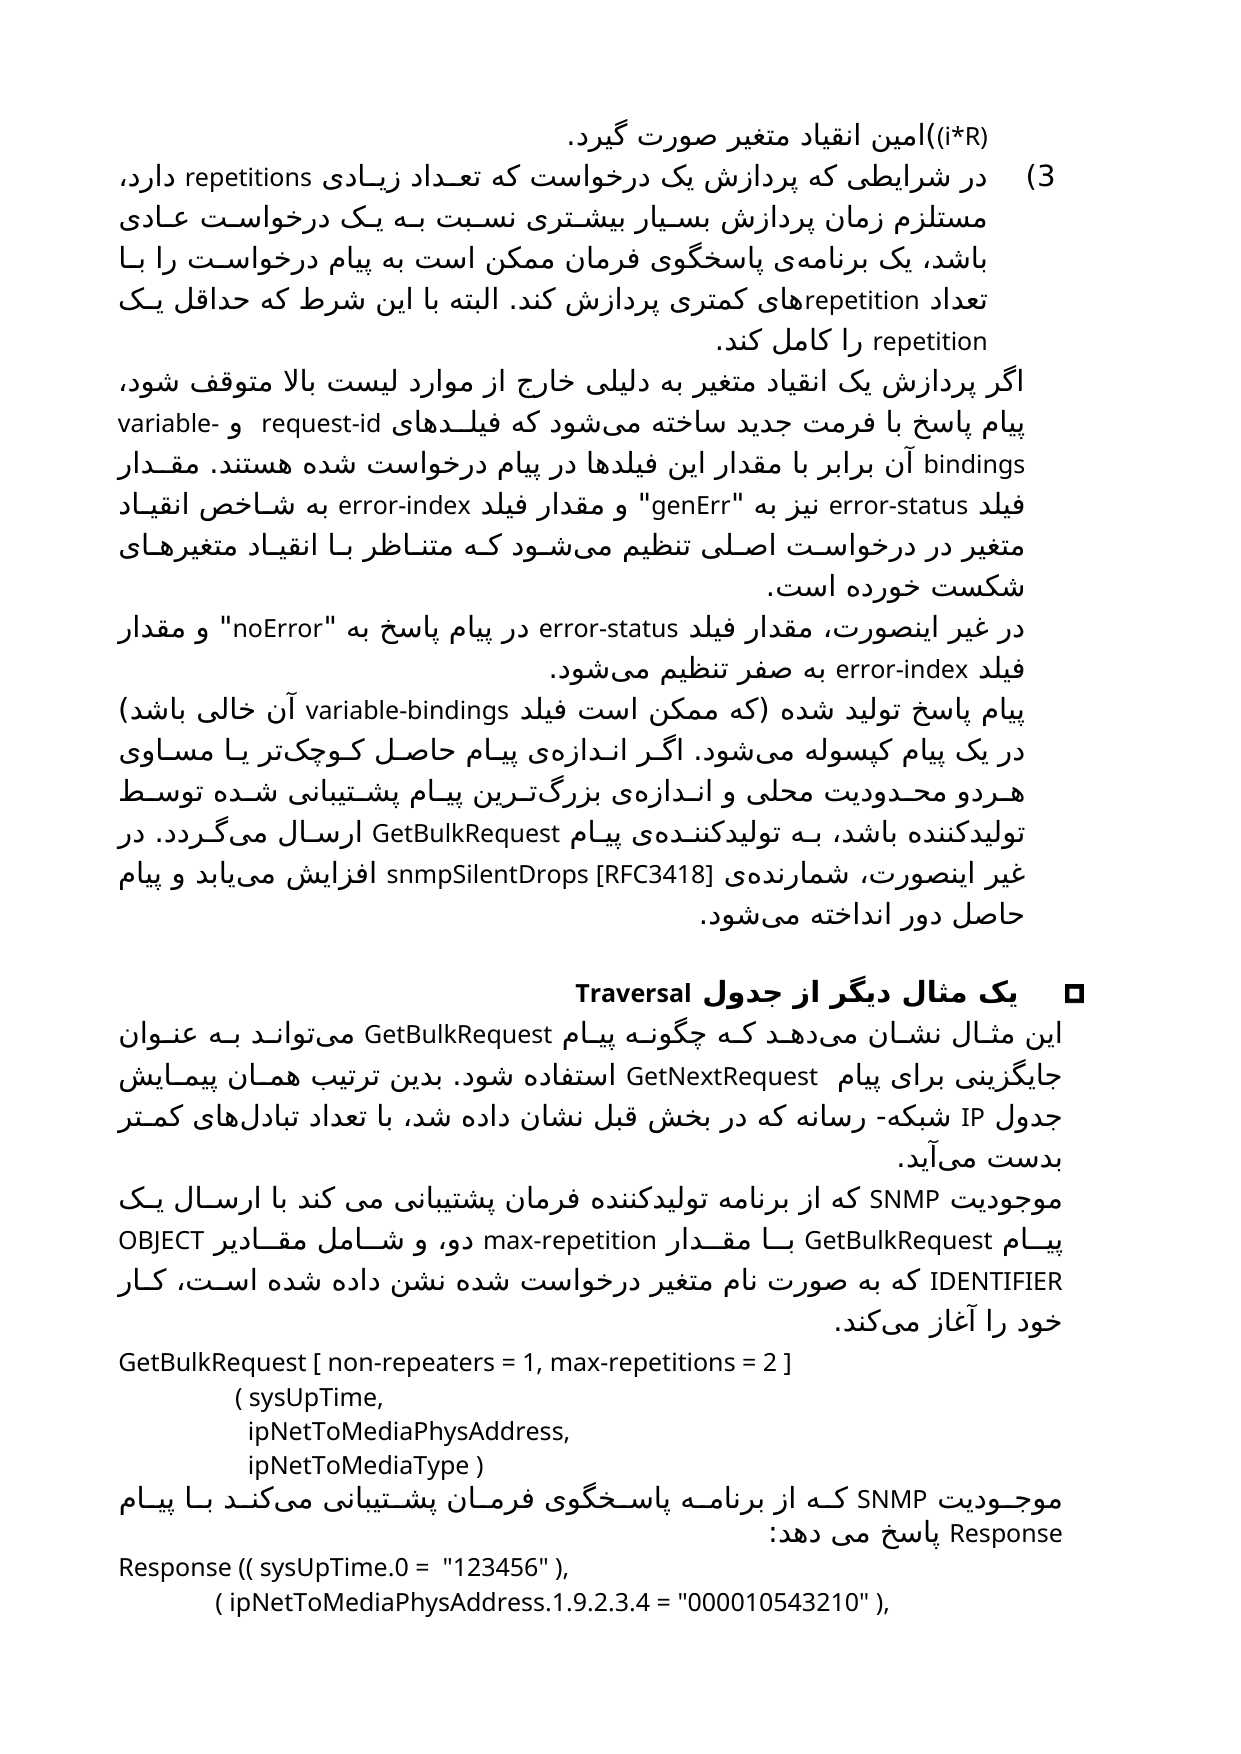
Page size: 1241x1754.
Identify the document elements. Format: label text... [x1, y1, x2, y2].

text این مثال نشان می‌دهد که چگونه پیام GetBulkRequest می‌تواند به عنوان جایگزینی برای پیام GetNextRequest استفاده شود. بدین ترتیب همان پیمایش جدول IP شبکه- رسانه که در بخش قبل نشان داده شد، با تعداد تبادل‌های کمتر بدست می‌آید. [118, 1017, 1063, 1174]
text پیام پاسخ تولید شده (که ممکن است فیلد variable-bindings آن خالی باشد) در یک پیام کپسوله می‌شود. اگر اندازه‌ی پیام حاصل کوچک‌تر یا مساوی هردو محدودیت محلی و اندازه‌ی بزرگ‌ترین پیام پشتیبانی شده توسط تولیدکننده باشد، به تولیدکننده‌ی پیام GetBulkRequest ارسال می‌گردد. در غیر اینصورت، شمارنده‌ی snmpSilentDrops [RFC3418] افزایش می‌یابد و پیام حاصل دور انداخته می‌شود. [118, 692, 1026, 931]
text یک مثال دیگر از جدول Traversal [118, 976, 1063, 1010]
text اگر پردازش یک انقیاد متغیر به دلیلی خارج از موارد لیست بالا متوقف شود، پیام پاسخ با فرمت جدید ساخته می‌شود که فیلدهای request-id و variable-bindings آن برابر با مقدار این فیلدها در پیام درخواست شده هستند. مقدار فیلد error-status نیز به "genErr" و مقدار فیلد error-index به شاخص انقیاد متغیر در درخواست اصلی تنظیم می‌شود که متناظر با انقیاد متغیرهای شکست خورده است. [118, 364, 1026, 603]
text ( sysUpTime, [118, 1379, 1063, 1413]
text موجودیت SNMP که از برنامه تولیدکننده‌ فرمان پشتیبانی می کند با ارسال یک پیام GetBulkRequest با مقدار max-repetition دو، و شامل مقادیر OBJECT IDENTIFIER که به صورت نام متغیر درخواست شده نشن داده شده است، کار خود را آغاز می‌کند. [118, 1181, 1063, 1338]
text موجودیت SNMP که از برنامه پاسخگوی فرمان پشتیبانی می‌کند با پیام Response پاسخ می دهد: [118, 1481, 1063, 1550]
text ipNetToMediaType ) [118, 1447, 1063, 1481]
text ( ipNetToMediaPhysAddress.1.9.2.3.4 = "000010543210" ), [118, 1584, 1063, 1618]
list در شرایطی که پردازش یک درخواست که تعداد زیادی repetitions دارد، مستلزم زمان پردازش بسیار بیشتری نسبت به یک درخواست عادی باشد، یک برنامه‌ی پاسخگوی فرمان ممکن است به پیام‌ درخواست را با تعداد repetitionهای کمتری پردازش کند. البته با این شرط که حداقل یک repetition را کامل کند. [118, 159, 1026, 357]
text GetBulkRequest [ non-repeaters = 1, max-repetitions = 2 ] [118, 1345, 1063, 1379]
text ipNetToMediaPhysAddress, [118, 1413, 1063, 1447]
text در غیر اینصورت، مقدار فیلد error-status در پیام پاسخ به "noError" و مقدار فیلد error-index به صفر تنظیم می‌شود. [118, 610, 1026, 686]
text Response (( sysUpTime.0 = "123456" ), [118, 1550, 1063, 1584]
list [118, 118, 1026, 152]
